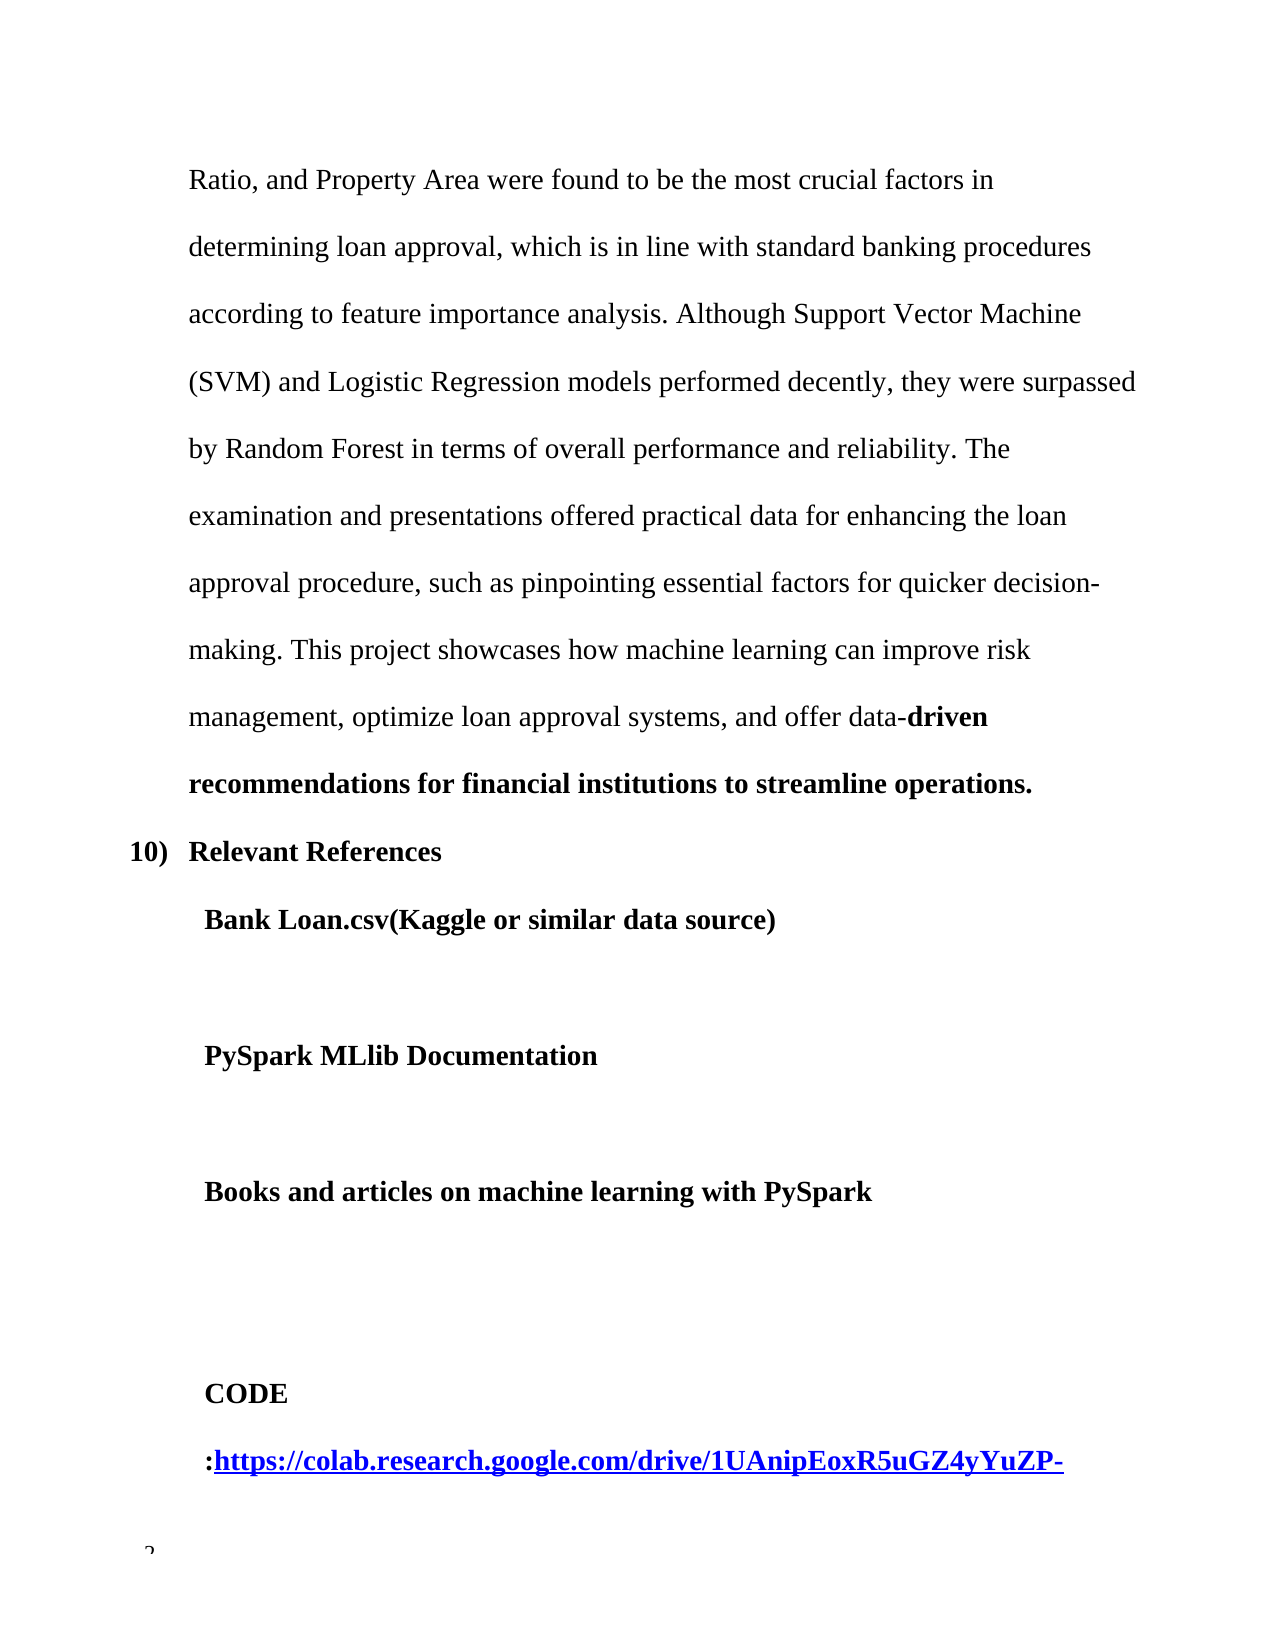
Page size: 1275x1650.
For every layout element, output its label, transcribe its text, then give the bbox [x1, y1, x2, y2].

text Bank Loan.csv(Kaggle or similar data source) [204, 902, 1137, 936]
text PySpark MLlib Documentation [204, 1038, 1137, 1071]
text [204, 1242, 1137, 1476]
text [188, 162, 1137, 800]
text Books and articles on machine learning with PySpark [204, 1174, 1137, 1207]
list Relevant References [129, 834, 1137, 868]
